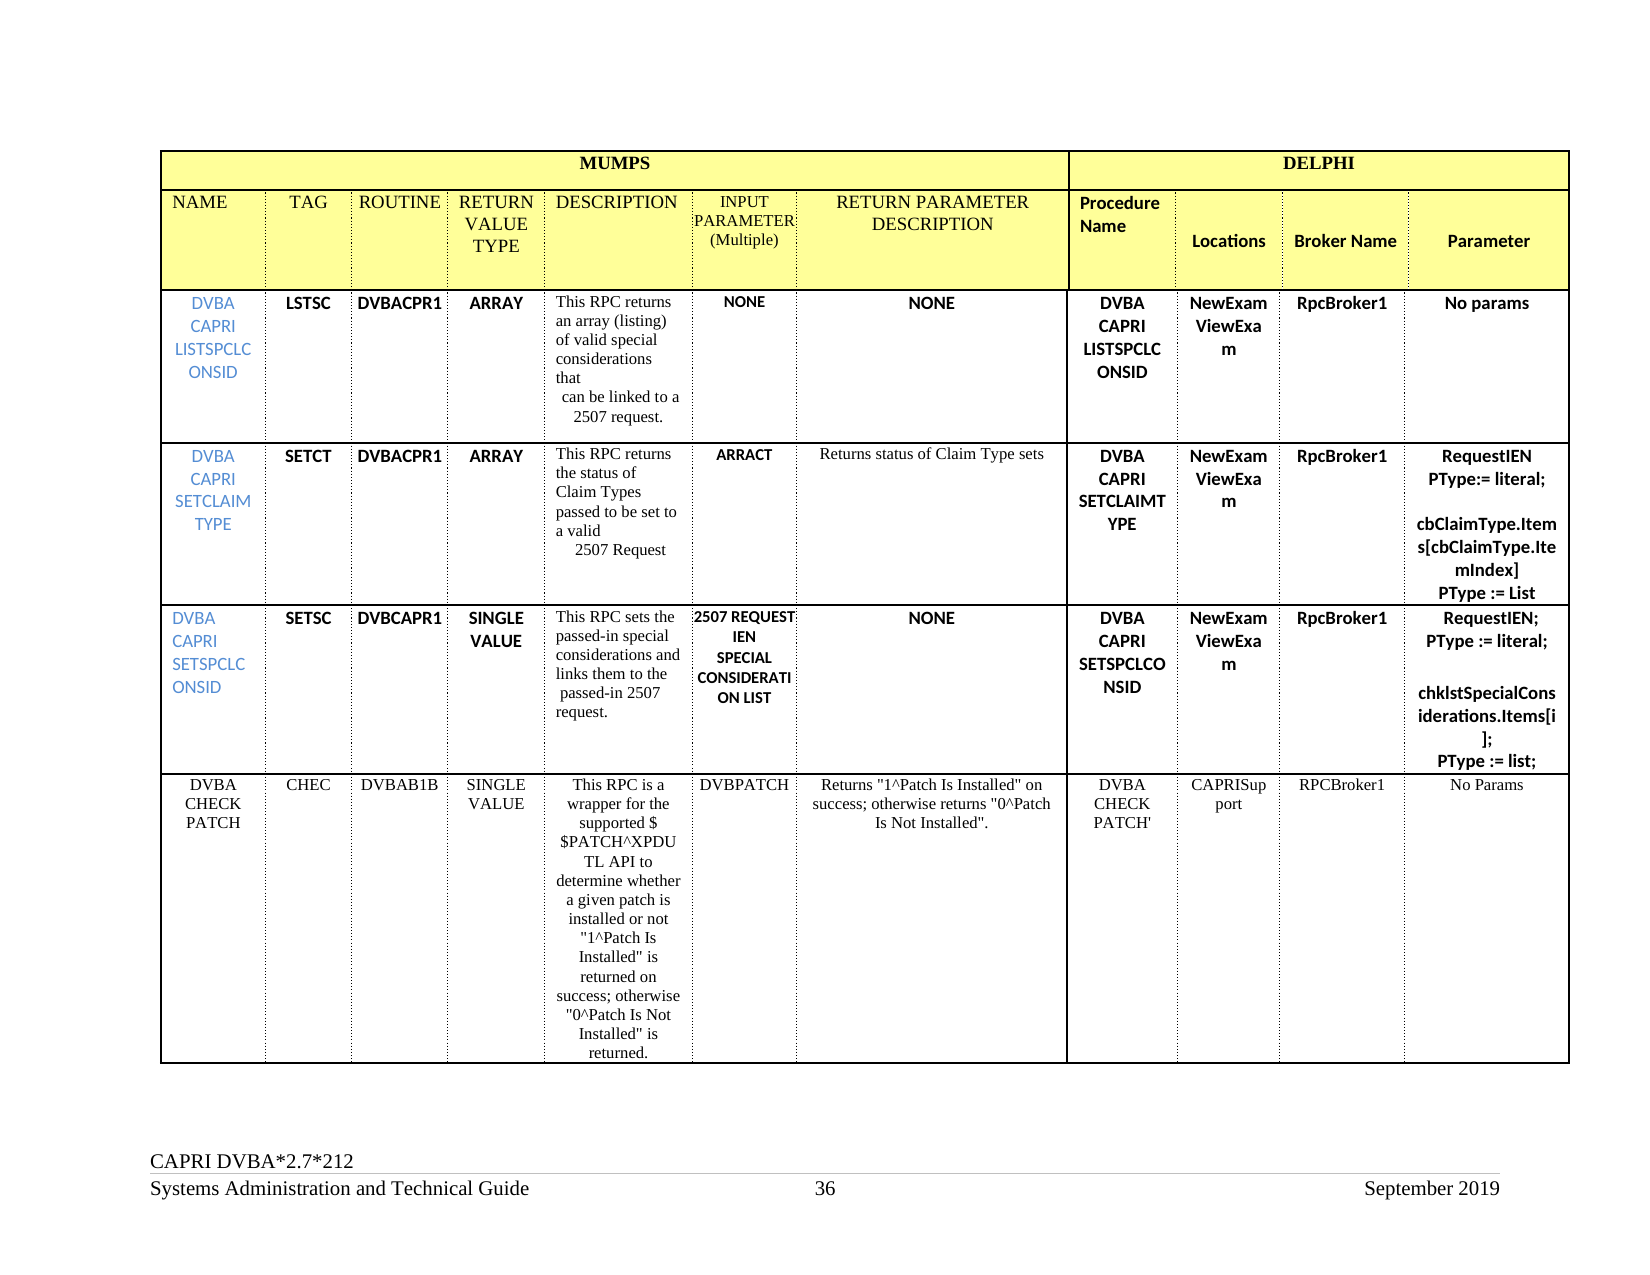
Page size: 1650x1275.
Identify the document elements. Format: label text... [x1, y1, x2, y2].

table_cell SETCT [265, 444, 351, 604]
table_cell DESCRIPTION [544, 191, 692, 289]
table_cell This RPC sets the passed-in special considerations and links them to the passed-in 2507 request. [544, 606, 692, 773]
table_header DELPHI [1070, 152, 1568, 189]
table_cell CHEC [265, 775, 351, 1062]
table_cell DVBA CAPRI SETSPCLCONSID [1068, 606, 1178, 773]
table_cell NewExam ViewExam [1178, 606, 1279, 773]
table_cell ARRAY [448, 291, 544, 442]
table_cell DVBA CAPRI LISTSPCLCONSID [162, 291, 265, 442]
table_cell NONE [796, 606, 1066, 773]
table_cell TAG [265, 191, 351, 289]
table_cell Procedure Name [1070, 191, 1175, 289]
table_cell DVBPATCH [692, 775, 796, 1062]
table_header MUMPS [162, 152, 1068, 189]
table_cell SINGLE VALUE [448, 775, 544, 1062]
table_cell Returns status of Claim Type sets [796, 444, 1066, 604]
table_cell DVBACPR1 [351, 291, 448, 442]
table_cell Broker Name [1283, 191, 1408, 289]
table_cell SETSC [265, 606, 351, 773]
table_cell RpcBroker1 [1280, 606, 1404, 773]
table_cell RETURN VALUE TYPE [448, 191, 544, 289]
table_cell LSTSC [265, 291, 351, 442]
table_cell RequestIEN; PType := literal; chklstSpecialConsiderations.Items[i]; PType := list; [1405, 606, 1568, 773]
table_cell RequestIEN PType:= literal; cbClaimType.Items[cbClaimType.ItemIndex] PType := List [1405, 444, 1568, 604]
table_cell Parameter [1409, 191, 1568, 289]
table_cell INPUT PARAMETER (Multiple) [692, 191, 796, 289]
table_cell DVBACPR1 [351, 444, 448, 604]
table_cell NONE [796, 291, 1066, 442]
table_cell 2507 REQUEST IEN SPECIAL CONSIDERATION LIST [692, 606, 796, 773]
table_cell ROUTINE [351, 191, 448, 289]
table_cell RpcBroker1 [1280, 444, 1404, 604]
table_cell CAPRISupport [1178, 775, 1279, 1062]
table_cell No Params [1405, 775, 1568, 1062]
table_cell Returns "1^Patch Is Installed" on success; otherwise returns "0^Patch Is Not Installed". [796, 775, 1066, 1062]
table_cell SINGLE VALUE [448, 606, 544, 773]
table_cell This RPC returns an array (listing) of valid special considerations that can be linked to a 2507 request. [544, 291, 692, 442]
table_cell NewExam ViewExam [1178, 444, 1279, 604]
table_cell This RPC is a wrapper for the supported $$PATCH^XPDUTL API to determine whether a given patch is installed or not "1^Patch Is Installed" is returned on success; otherwise "0^Patch Is Not Installed" is returned. [544, 775, 692, 1062]
table_cell This RPC returns the status of Claim Types passed to be set to a valid 2507 Request [544, 444, 692, 604]
table_cell DVBA CHECK PATCH' [1068, 775, 1178, 1062]
table_cell No params [1405, 291, 1568, 442]
table_cell NONE [692, 291, 796, 442]
table_cell ARRAY [448, 444, 544, 604]
table_cell ARRACT [692, 444, 796, 604]
table_cell DVBA CAPRI SETSPCLCONSID [162, 606, 265, 773]
table_cell DVBAB1B [351, 775, 448, 1062]
table_cell Locations [1175, 191, 1282, 289]
table_cell DVBA CHECK PATCH [162, 775, 265, 1062]
table_cell DVBA CAPRI LISTSPCLCONSID [1068, 291, 1178, 442]
table_cell RPCBroker1 [1280, 775, 1404, 1062]
table_cell DVBA CAPRI SETCLAIMTYPE [1068, 444, 1178, 604]
table_cell NewExam ViewExam [1178, 291, 1279, 442]
table_cell NAME [162, 191, 265, 289]
table_cell RpcBroker1 [1280, 291, 1404, 442]
table_cell DVBCAPR1 [351, 606, 448, 773]
table_cell DVBA CAPRI SETCLAIMTYPE [162, 444, 265, 604]
table_cell RETURN PARAMETER DESCRIPTION [796, 191, 1068, 289]
